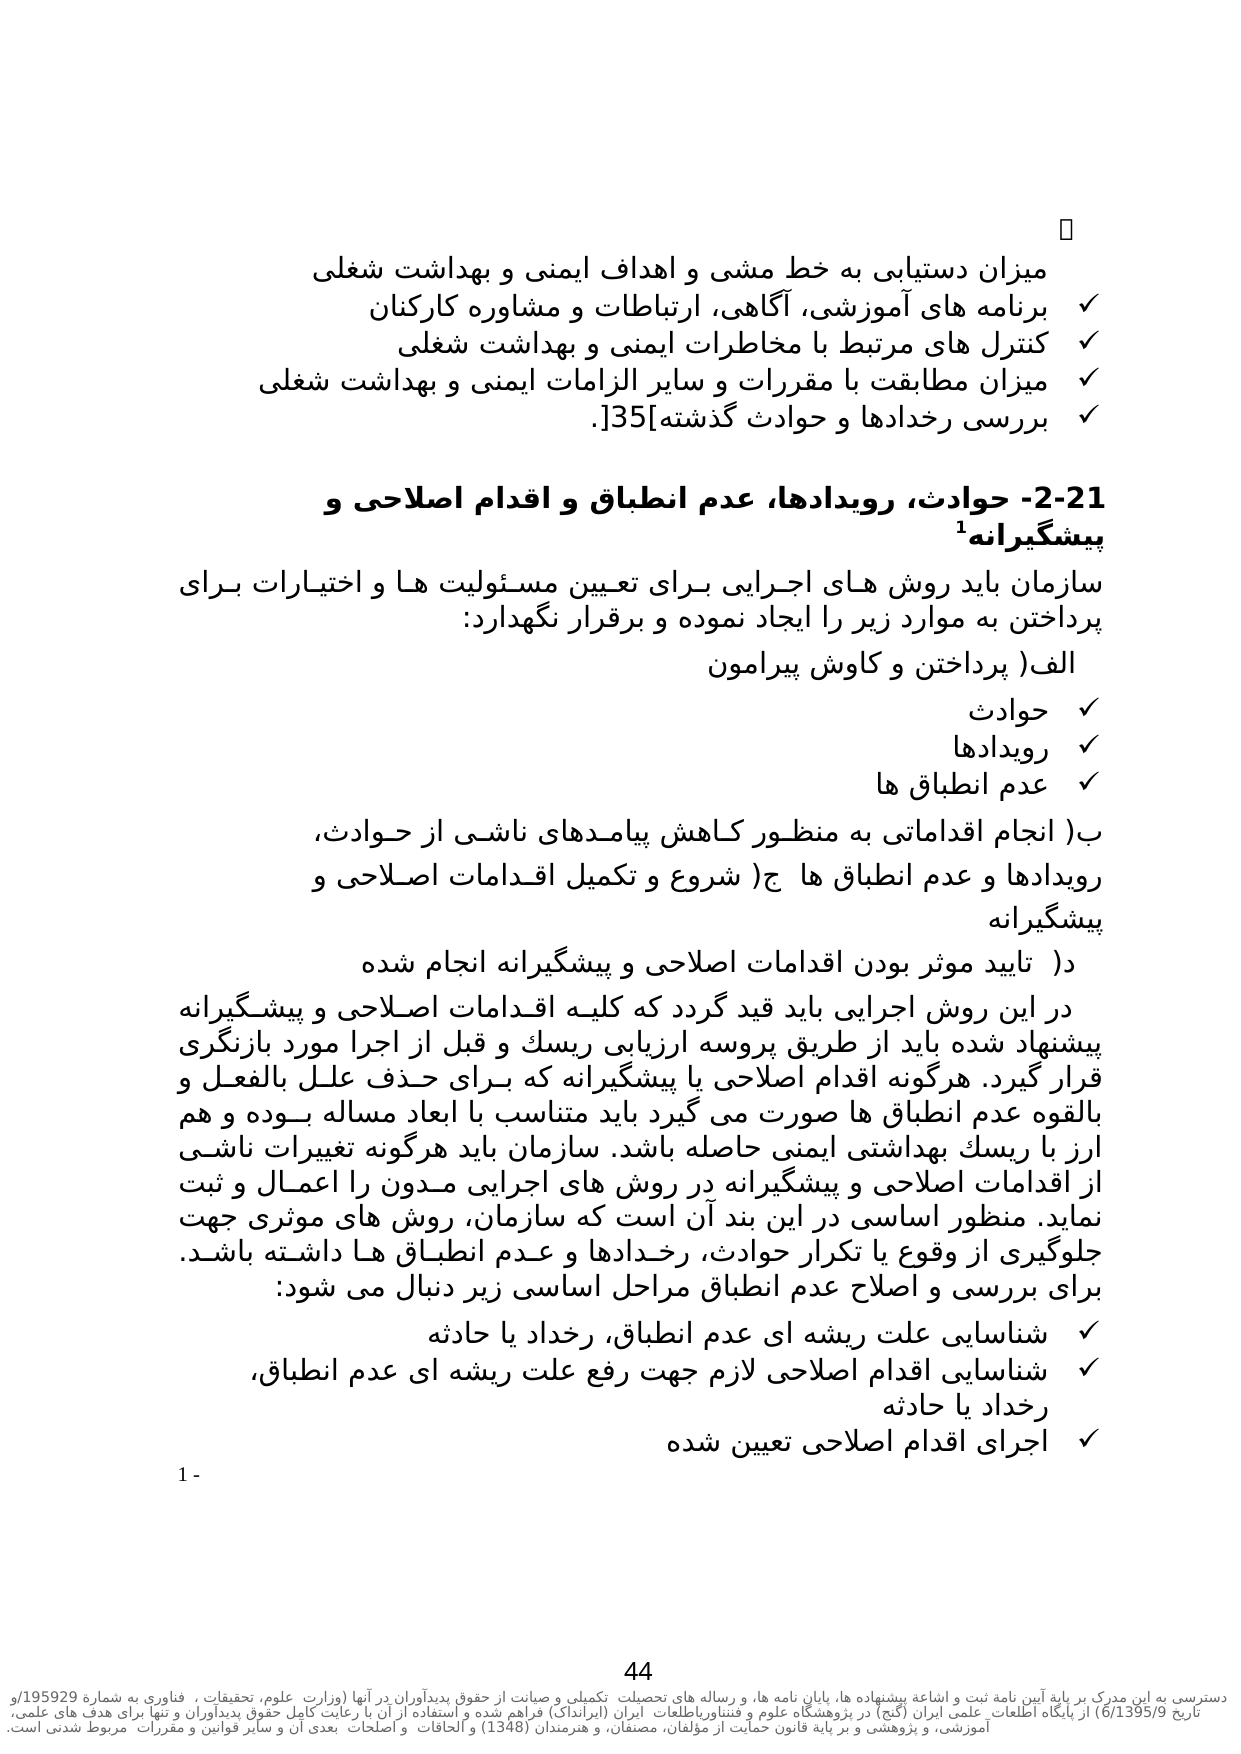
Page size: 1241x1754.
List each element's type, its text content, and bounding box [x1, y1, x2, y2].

text سازمان باید روش های اجرایی برای تعيين مسئوليت ها و اختيارات برای پرداختن به موارد زیر را ایجاد نموده و برقرار نگهدارد: [178, 565, 1103, 634]
list ميزان مطابقت با مقررات و سایر الزامات ایمنی و بهداشت شغلی [177, 363, 1077, 397]
text د( تایيد موثر بودن اقدامات اصلاحی و پيشگيرانه انجام شده [177, 945, 1077, 979]
list شناسایی اقدام اصلاحی لازم جهت رفع علت ریشه ای عدم انطباق، رخداد یا حادثه [177, 1353, 1077, 1422]
text ميزان دستيابی به خط مشی و اهداف ایمنی و بهداشت شغلی [177, 252, 1048, 286]
text الف( پرداختن و كاوش پيرامون [177, 647, 1077, 681]
list اجرای اقدام اصلاحی تعيين شده [177, 1424, 1077, 1458]
list حوادث [177, 693, 1077, 727]
list كنترل های مرتبط با مخاطرات ایمنی و بهداشت شغلی [177, 326, 1077, 360]
list شناسایی علت ریشه ای عدم انطباق، رخداد یا حادثه [177, 1316, 1077, 1350]
list بررسی رخدادها و حوادث گذشته]35[. [177, 400, 1077, 434]
text ب( انجام اقداماتی به منظور كاهش پيامدهای ناشی از حوادث، رویدادها و عدم انطباق ها ج( شروع و تکميل اقدامات اصلاحی و پيشگيرانه [313, 815, 1103, 936]
list برنامه های آموزشی، آگاهی، ارتباطات و مشاوره كاركنان [177, 289, 1077, 323]
list عدم انطباق ها [177, 767, 1077, 801]
list رویدادها [177, 730, 1077, 764]
text 2-21- حوادث، رویدادها، عدم انطباق و اقدام اصلاحی و پیشگیرانه1 [177, 481, 1106, 552]
text در این روش اجرایی باید قيد گردد كه كليه اقدامات اصلاحی و پيشگيرانه پيشنهاد شده باید از طریق پروسه ارزیابی ریسك و قبل از اجرا مورد بازنگری قرار گيرد. هرگونه اقدام اصلاحی یا پيشگيرانه كه برای حذف علل بالفعل و بالقوه عدم انطباق ها صورت می گيرد باید متناسب با ابعاد مساله بوده و هم ارز با ریسك بهداشتی ایمنی حاصله باشد. سازمان باید هرگونه تغييرات ناشی از اقدامات اصلاحی و پيشگيرانه در روش های اجرایی مدون را اعمال و ثبت نماید. منظور اساسی در این بند آن است كه سازمان، روش های موثری جهت جلوگيری از وقوع یا تکرار حوادث، رخدادها و عدم انطباق ها داشته باشد. برای بررسی و اصلاح عدم انطباق مراحل اساسی زیر دنبال می شود: [178, 990, 1103, 1303]
